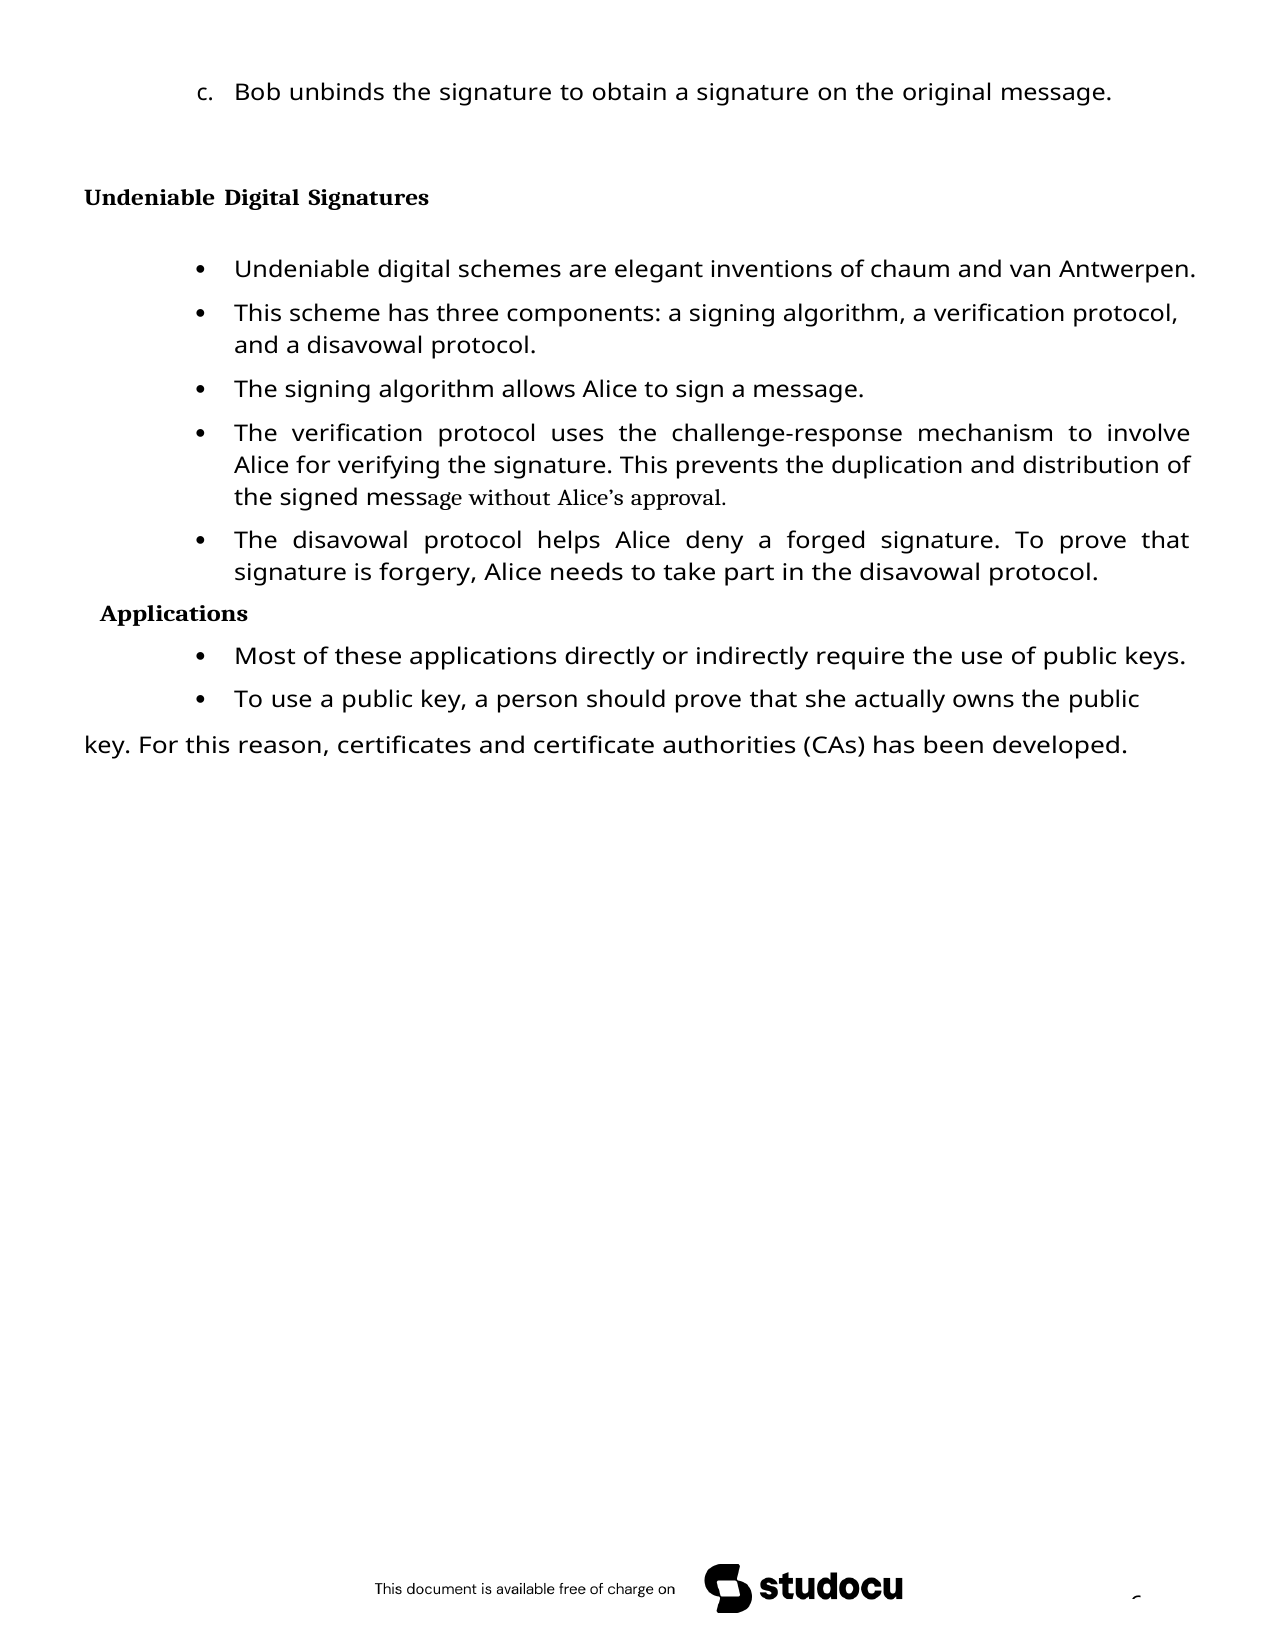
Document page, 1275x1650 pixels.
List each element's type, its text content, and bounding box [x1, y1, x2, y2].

list The disavowal protocol helps Alice deny a forged signature. To prove that signature is forgery, Alice needs to take part in the disavowal protocol. [196, 524, 1191, 587]
list To use a public key, a person should prove that she actually owns the public key. For this reason, certificates and certificate authorities (CAs) has been developed. [84, 683, 1149, 761]
picture [325, 1558, 951, 1619]
list This scheme has three components: a signing algorithm, a verification protocol, and a disavowal protocol. [196, 297, 1192, 361]
list Bob unbinds the signature to obtain a signature on the original message. [196, 75, 1206, 107]
list Most of these applications directly or indirectly require the use of public keys. [196, 639, 1206, 671]
list The verification protocol uses the challenge-response mechanism to involve Alice for verifying the signature. This prevents the duplication and distribution of the signed message without Alice’s approval. [196, 417, 1191, 512]
list The signing algorithm allows Alice to sign a message. [196, 373, 1206, 404]
subtitle Undeniable Digital Signatures [84, 184, 1206, 211]
list Undeniable digital schemes are elegant inventions of chaum and van Antwerpen. [196, 253, 1206, 284]
subtitle Applications [99, 601, 1206, 627]
